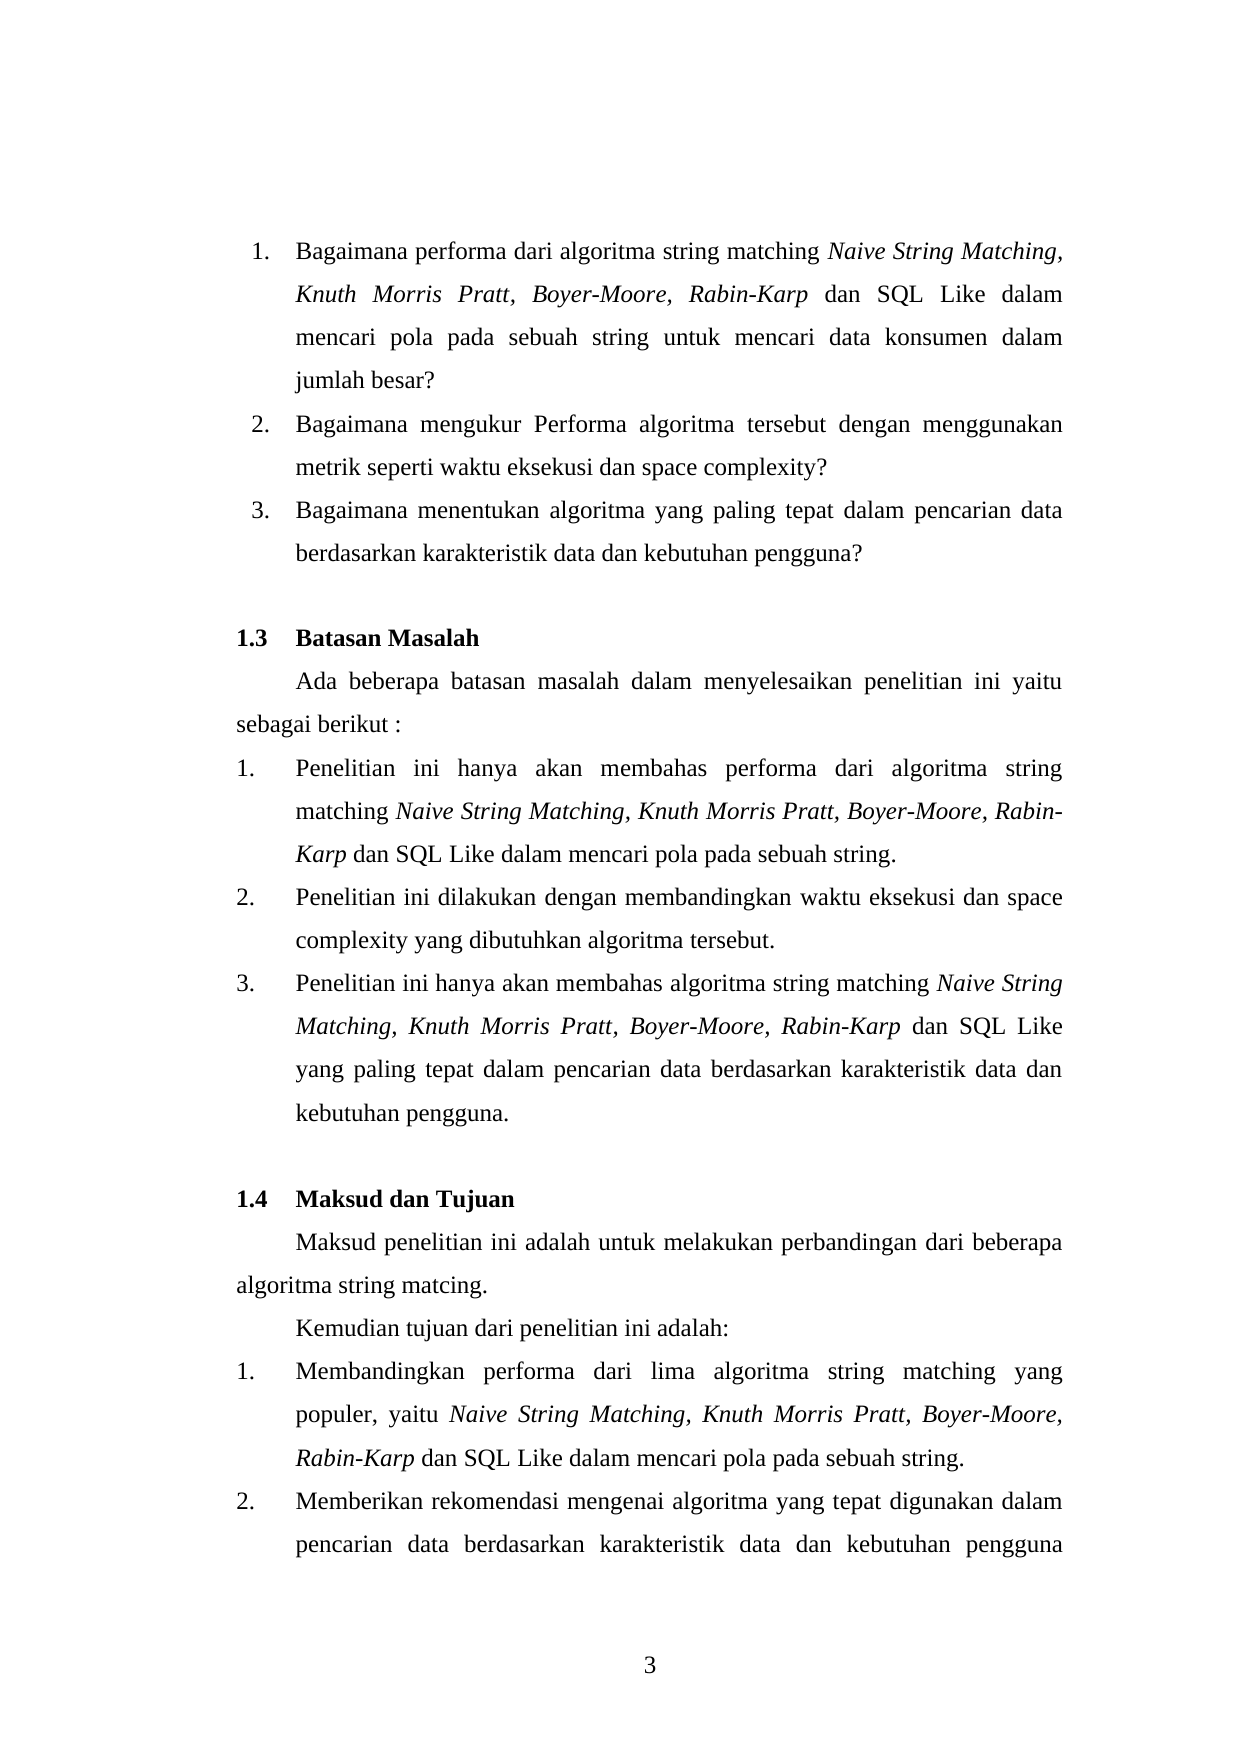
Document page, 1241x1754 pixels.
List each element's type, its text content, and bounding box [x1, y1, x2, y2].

list Penelitian ini hanya akan membahas performa dari algoritma string matching Naive String Matching, Knuth Morris Pratt, Boyer-Moore, Rabin-Karp dan SQL Like dalam mencari pola pada sebuah string. [236, 753, 1063, 868]
list Bagaimana mengukur Performa algoritma tersebut dengan menggunakan metrik seperti waktu eksekusi dan space complexity? [251, 409, 1063, 481]
text Ada beberapa batasan masalah dalam menyelesaikan penelitian ini yaitu sebagai berikut : [236, 666, 1063, 738]
text Kemudian tujuan dari penelitian ini adalah: [236, 1313, 1063, 1342]
list Maksud dan Tujuan [236, 1184, 1063, 1213]
list Membandingkan performa dari lima algoritma string matching yang populer, yaitu Naive String Matching, Knuth Morris Pratt, Boyer-Moore, Rabin-Karp dan SQL Like dalam mencari pola pada sebuah string. [236, 1356, 1063, 1471]
text Maksud penelitian ini adalah untuk melakukan perbandingan dari beberapa algoritma string matcing. [236, 1227, 1063, 1299]
list Bagaimana menentukan algoritma yang paling tepat dalam pencarian data berdasarkan karakteristik data dan kebutuhan pengguna? [251, 495, 1063, 567]
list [236, 1486, 1063, 1558]
list Bagaimana performa dari algoritma string matching Naive String Matching, Knuth Morris Pratt, Boyer-Moore, Rabin-Karp dan SQL Like dalam mencari pola pada sebuah string untuk mencari data konsumen dalam jumlah besar? [251, 236, 1063, 394]
list Penelitian ini dilakukan dengan membandingkan waktu eksekusi dan space complexity yang dibutuhkan algoritma tersebut. [236, 882, 1063, 954]
list Batasan Masalah [236, 623, 1063, 652]
list Penelitian ini hanya akan membahas algoritma string matching Naive String Matching, Knuth Morris Pratt, Boyer-Moore, Rabin-Karp dan SQL Like yang paling tepat dalam pencarian data berdasarkan karakteristik data dan kebutuhan pengguna. [236, 968, 1063, 1126]
